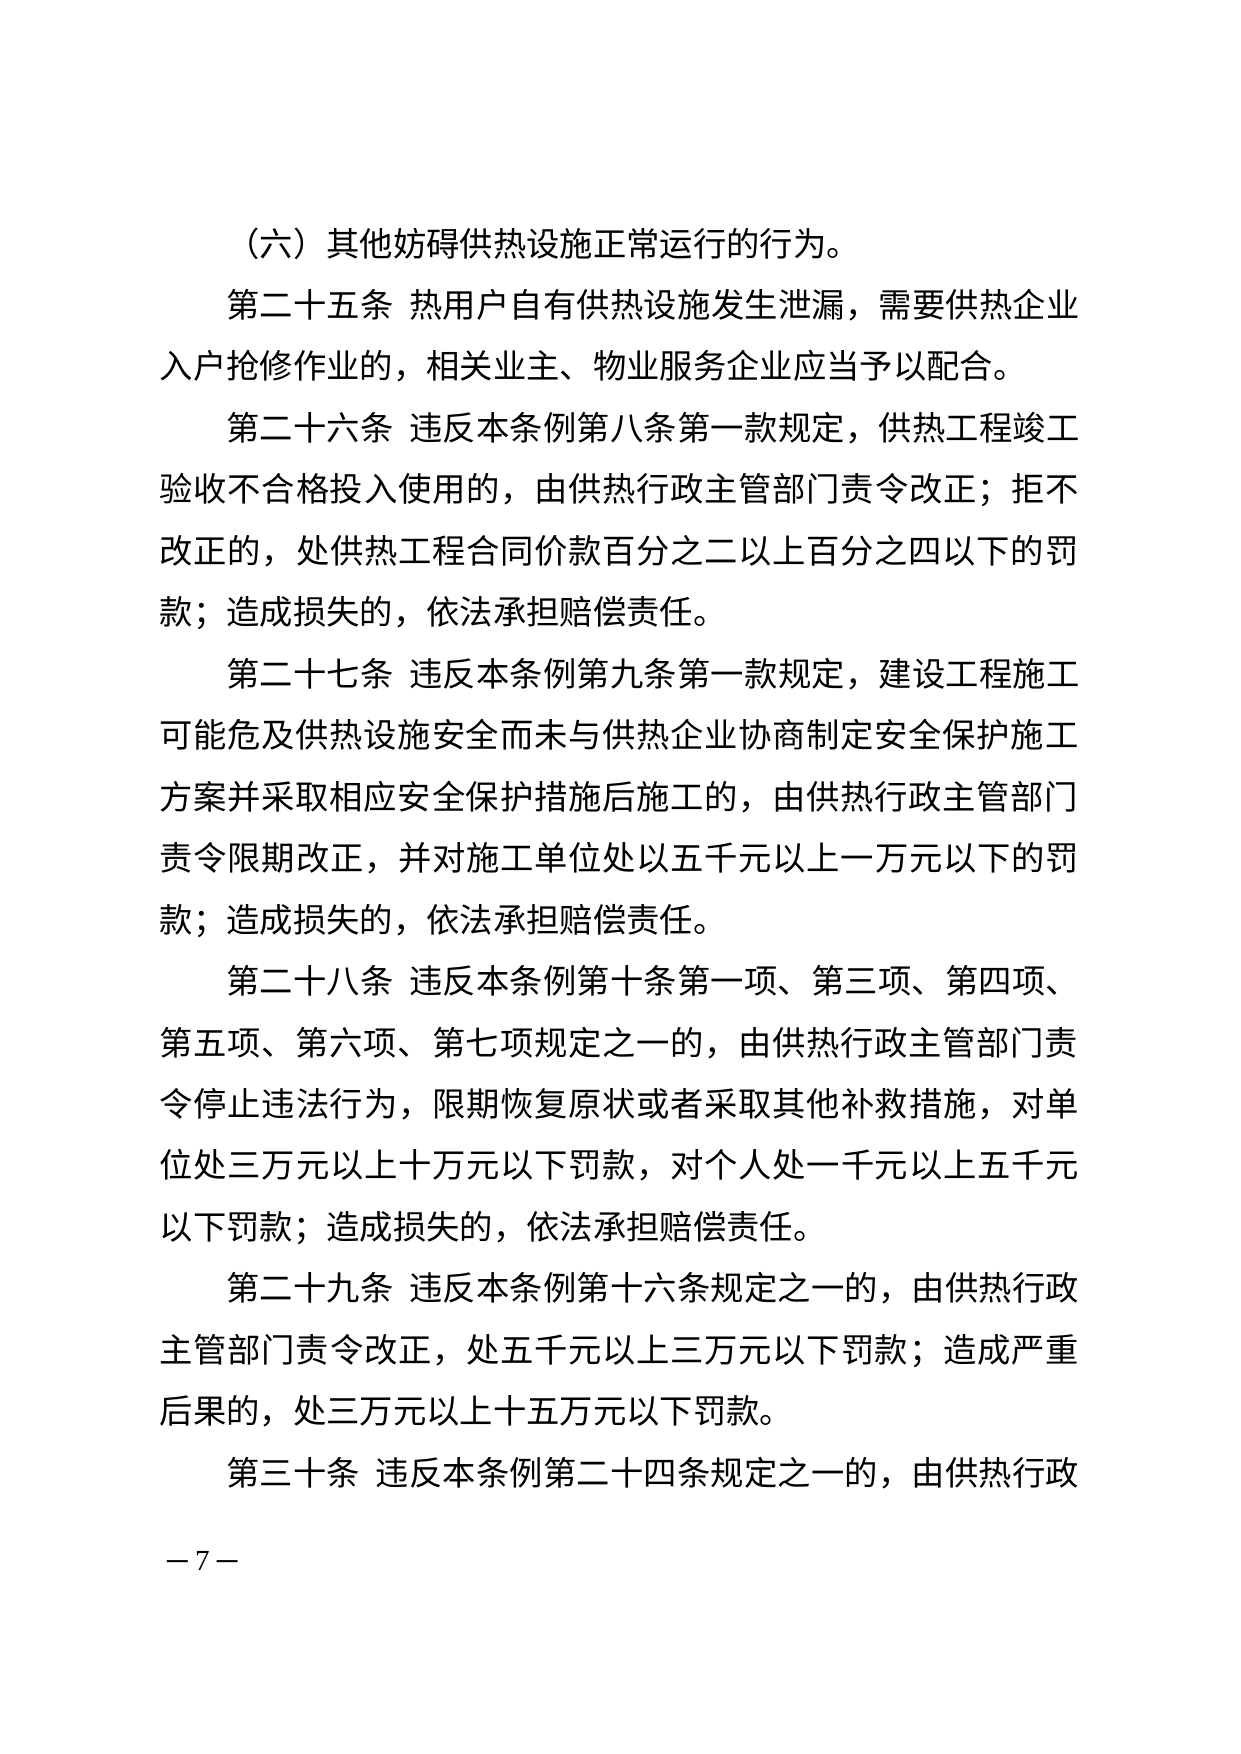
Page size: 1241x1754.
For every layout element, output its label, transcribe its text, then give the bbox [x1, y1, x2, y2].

text 第二十九条 违反本条例第十六条规定之一的，由供热行政主管部门责令改正，处五千元以上三万元以下罚款；造成严重后果的，处三万元以上十五万元以下罚款。 [159, 1252, 1081, 1436]
text 第二十七条 违反本条例第九条第一款规定，建设工程施工可能危及供热设施安全而未与供热企业协商制定安全保护施工方案并采取相应安全保护措施后施工的，由供热行政主管部门责令限期改正，并对施工单位处以五千元以上一万元以下的罚款；造成损失的，依法承担赔偿责任。 [159, 637, 1081, 944]
text 第二十六条 违反本条例第八条第一款规定，供热工程竣工验收不合格投入使用的，由供热行政主管部门责令改正；拒不改正的，处供热工程合同价款百分之二以上百分之四以下的罚款；造成损失的，依法承担赔偿责任。 [159, 391, 1081, 637]
text 第二十五条 热用户自有供热设施发生泄漏，需要供热企业入户抢修作业的，相关业主、物业服务企业应当予以配合。 [159, 268, 1081, 391]
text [159, 1436, 1081, 1497]
text 第二十八条 违反本条例第十条第一项、第三项、第四项、第五项、第六项、第七项规定之一的，由供热行政主管部门责令停止违法行为，限期恢复原状或者采取其他补救措施，对单位处三万元以上十万元以下罚款，对个人处一千元以上五千元以下罚款；造成损失的，依法承担赔偿责任。 [159, 944, 1081, 1252]
text （六）其他妨碍供热设施正常运行的行为。 [159, 207, 1081, 268]
